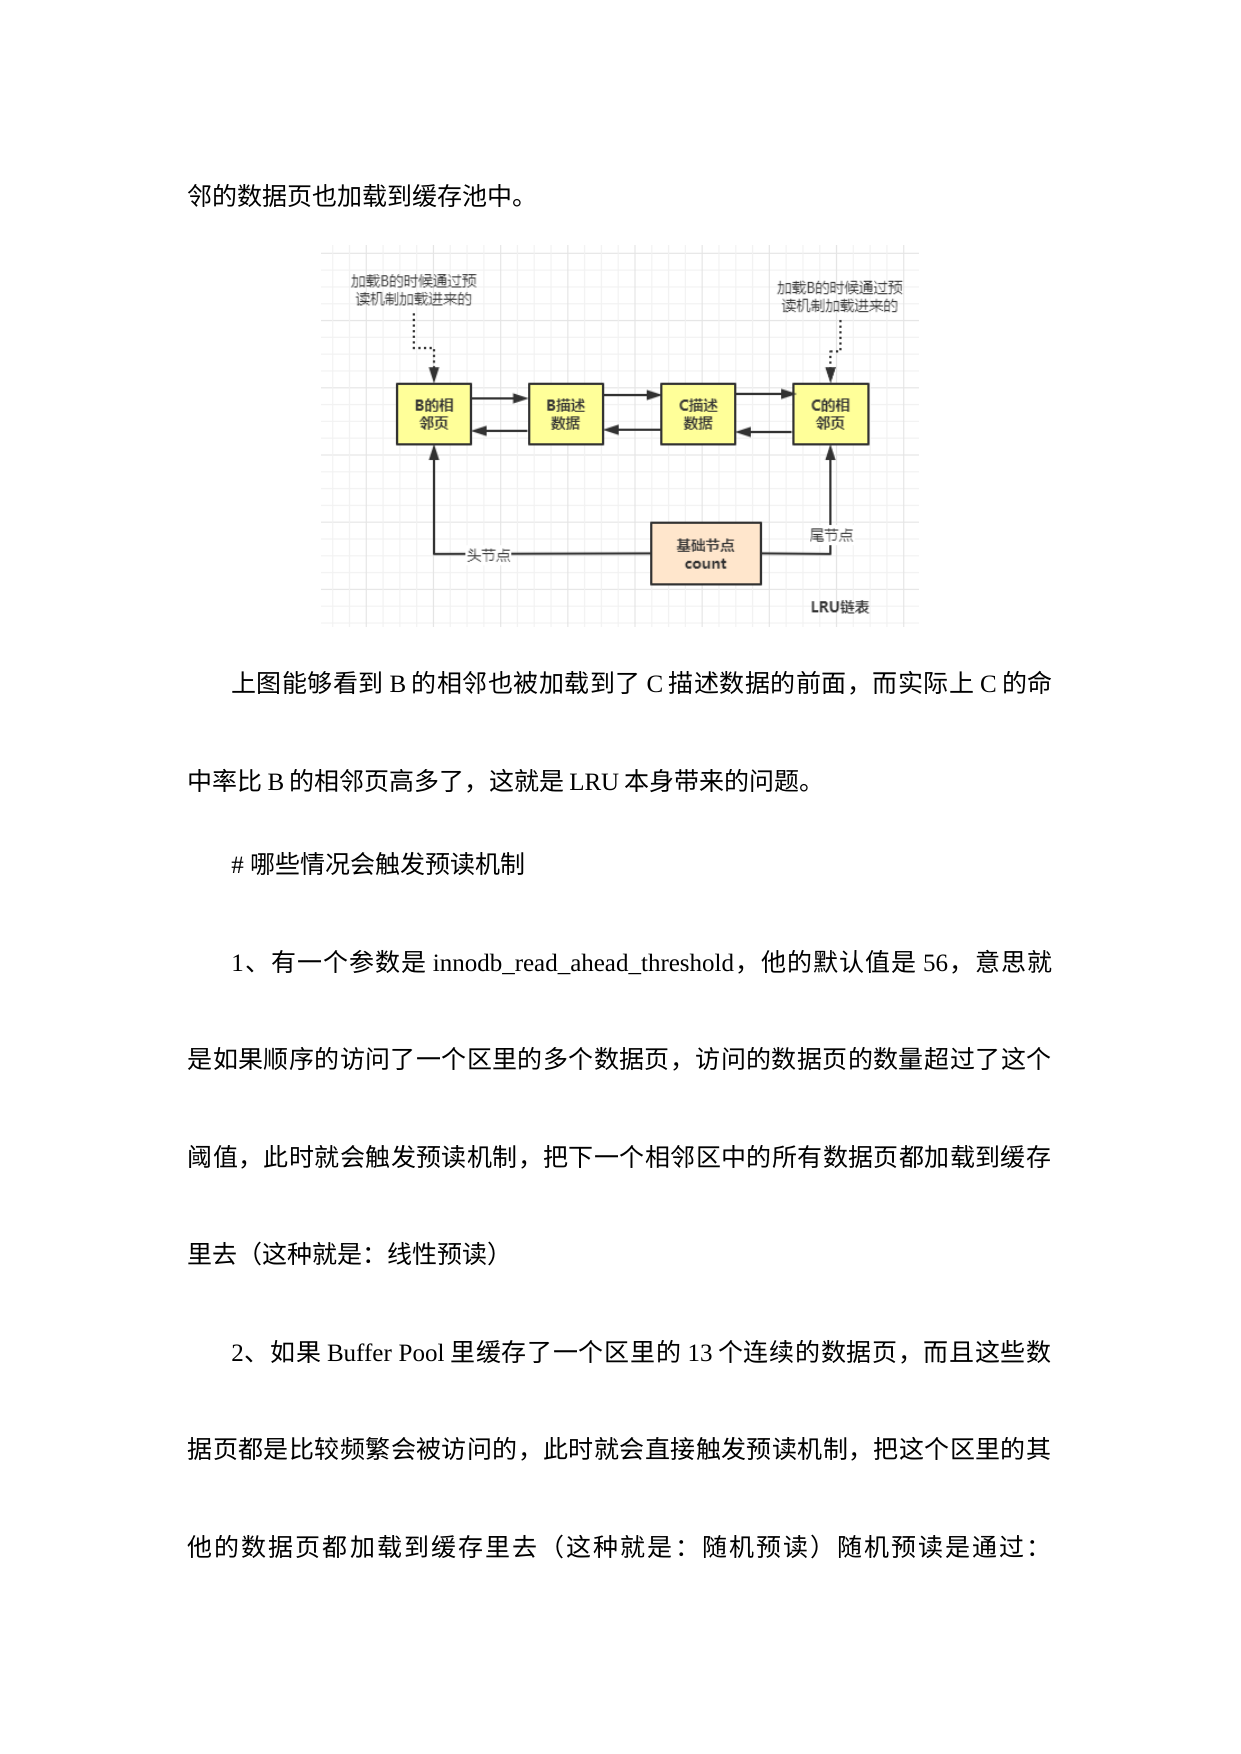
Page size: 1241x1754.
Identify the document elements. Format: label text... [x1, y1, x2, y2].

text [187, 830, 1053, 1578]
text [187, 162, 1053, 227]
text 上图能够看到B的相邻也被加载到了C描述数据的前面，而实际上C的命中率比B的相邻页高多了，这就是LRU本身带来的问题。 [187, 649, 1053, 812]
picture [321, 245, 919, 627]
